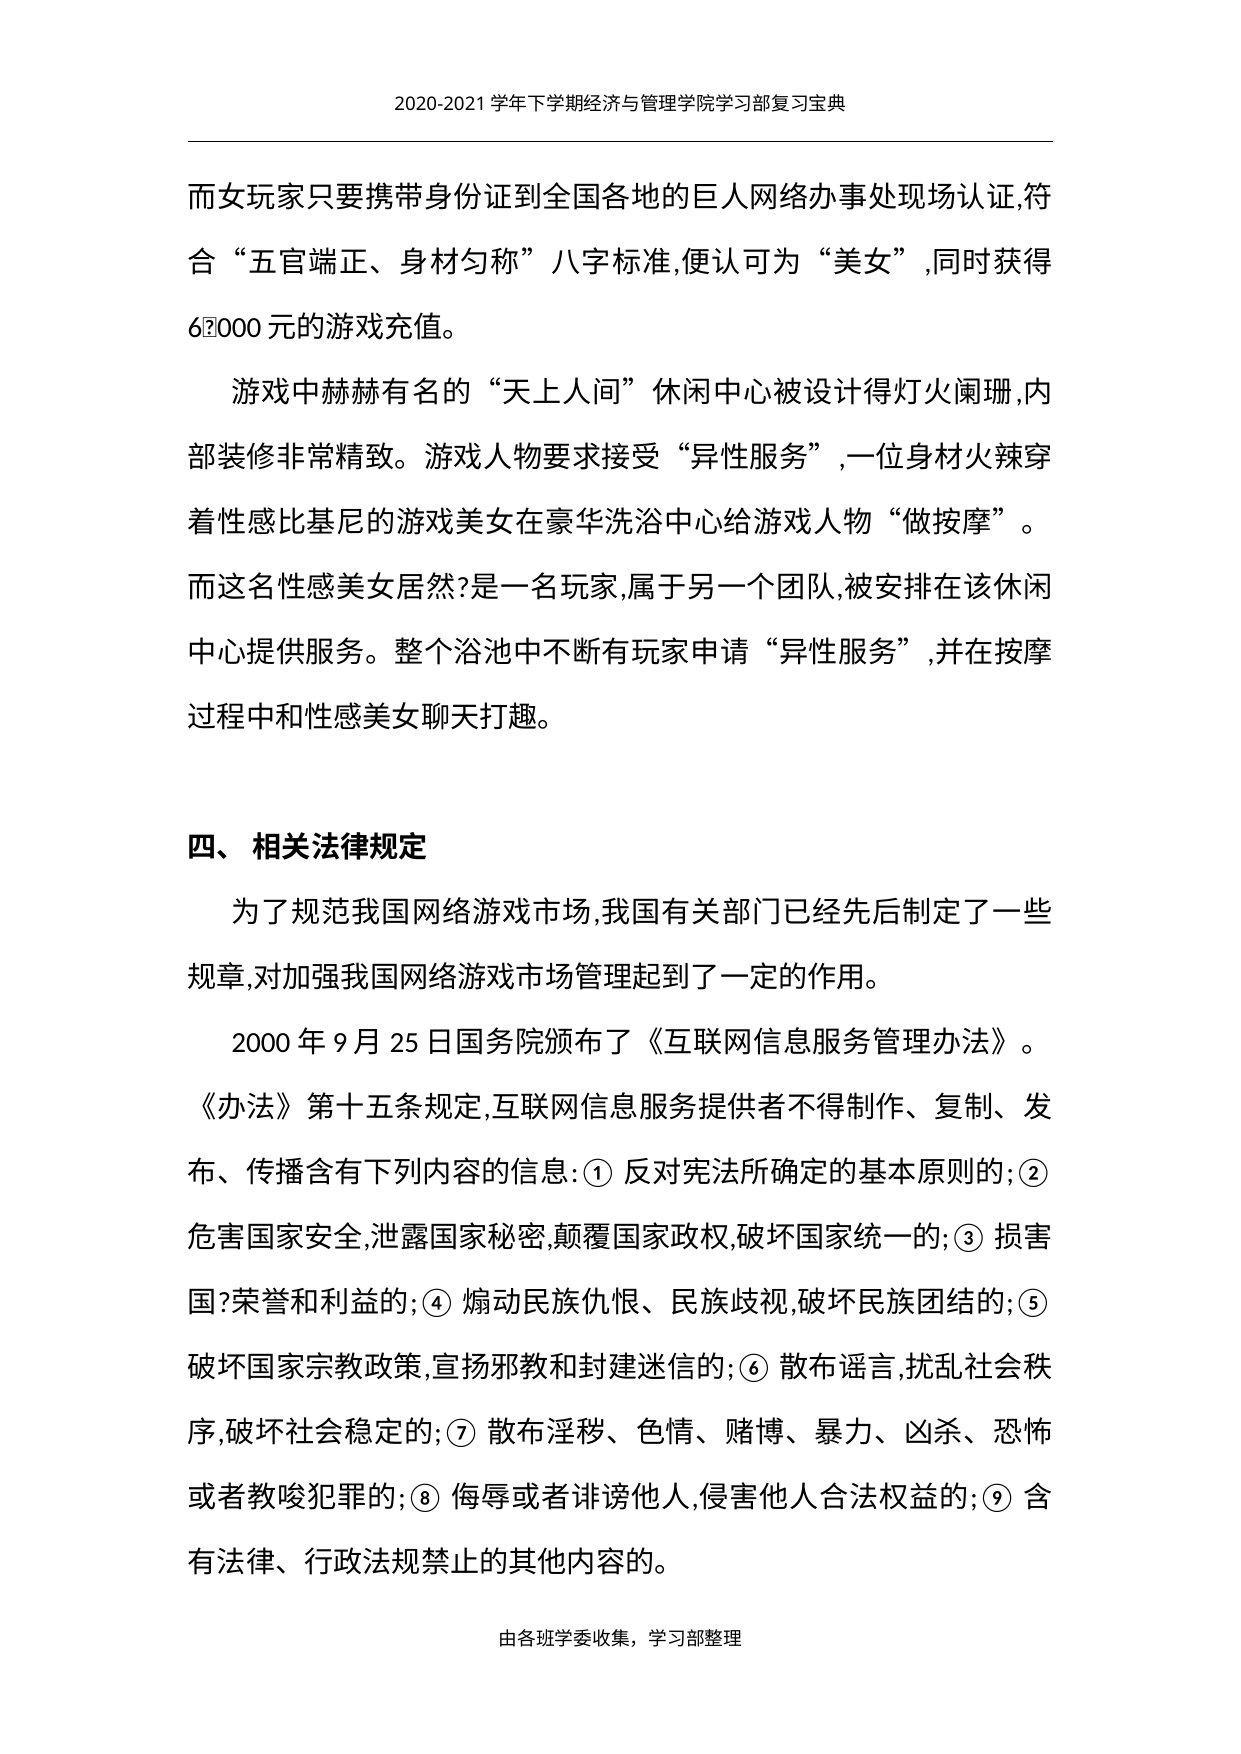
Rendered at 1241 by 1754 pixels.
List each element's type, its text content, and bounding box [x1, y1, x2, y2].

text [187, 162, 1053, 357]
text 游戏中赫赫有名的“天上人间”休闲中心被设计得灯火阑珊,内部装修非常精致。游戏人物要求接受“异性服务”,一位身材火辣穿着性感比基尼的游戏美女在豪华洗浴中心给游戏人物“做按摩”。而这名性感美女居然?是一名玩家,属于另一个团队,被安排在该休闲中心提供服务。整个浴池中不断有玩家申请“异性服务”,并在按摩过程中和性感美女聊天打趣。 [187, 357, 1053, 747]
text 2000年9月25日国务院颁布了《互联网信息服务管理办法》。《办法》第十五条规定,互联网信息服务提供者不得制作、复制、发布、传播含有下列内容的信息:①反对宪法所确定的基本原则的;②危害国家安全,泄露国家秘密,颠覆国家政权,破坏国家统一的;③损害国?荣誉和利益的;④煽动民族仇恨、民族歧视,破坏民族团结的;⑤破坏国家宗教政策,宣扬邪教和封建迷信的;⑥散布谣言,扰乱社会秩序,破坏社会稳定的;⑦散布淫秽、色情、赌博、暴力、凶杀、恐怖或者教唆犯罪的;⑧侮辱或者诽谤他人,侵害他人合法权益的;⑨含有法律、行政法规禁止的其他内容的。 [187, 1007, 1053, 1592]
text 四、 相关法律规定 [187, 812, 1053, 877]
text 为了规范我国网络游戏市场,我国有关部门已经先后制定了一些规章,对加强我国网络游戏市场管理起到了一定的作用。 [187, 877, 1053, 1007]
